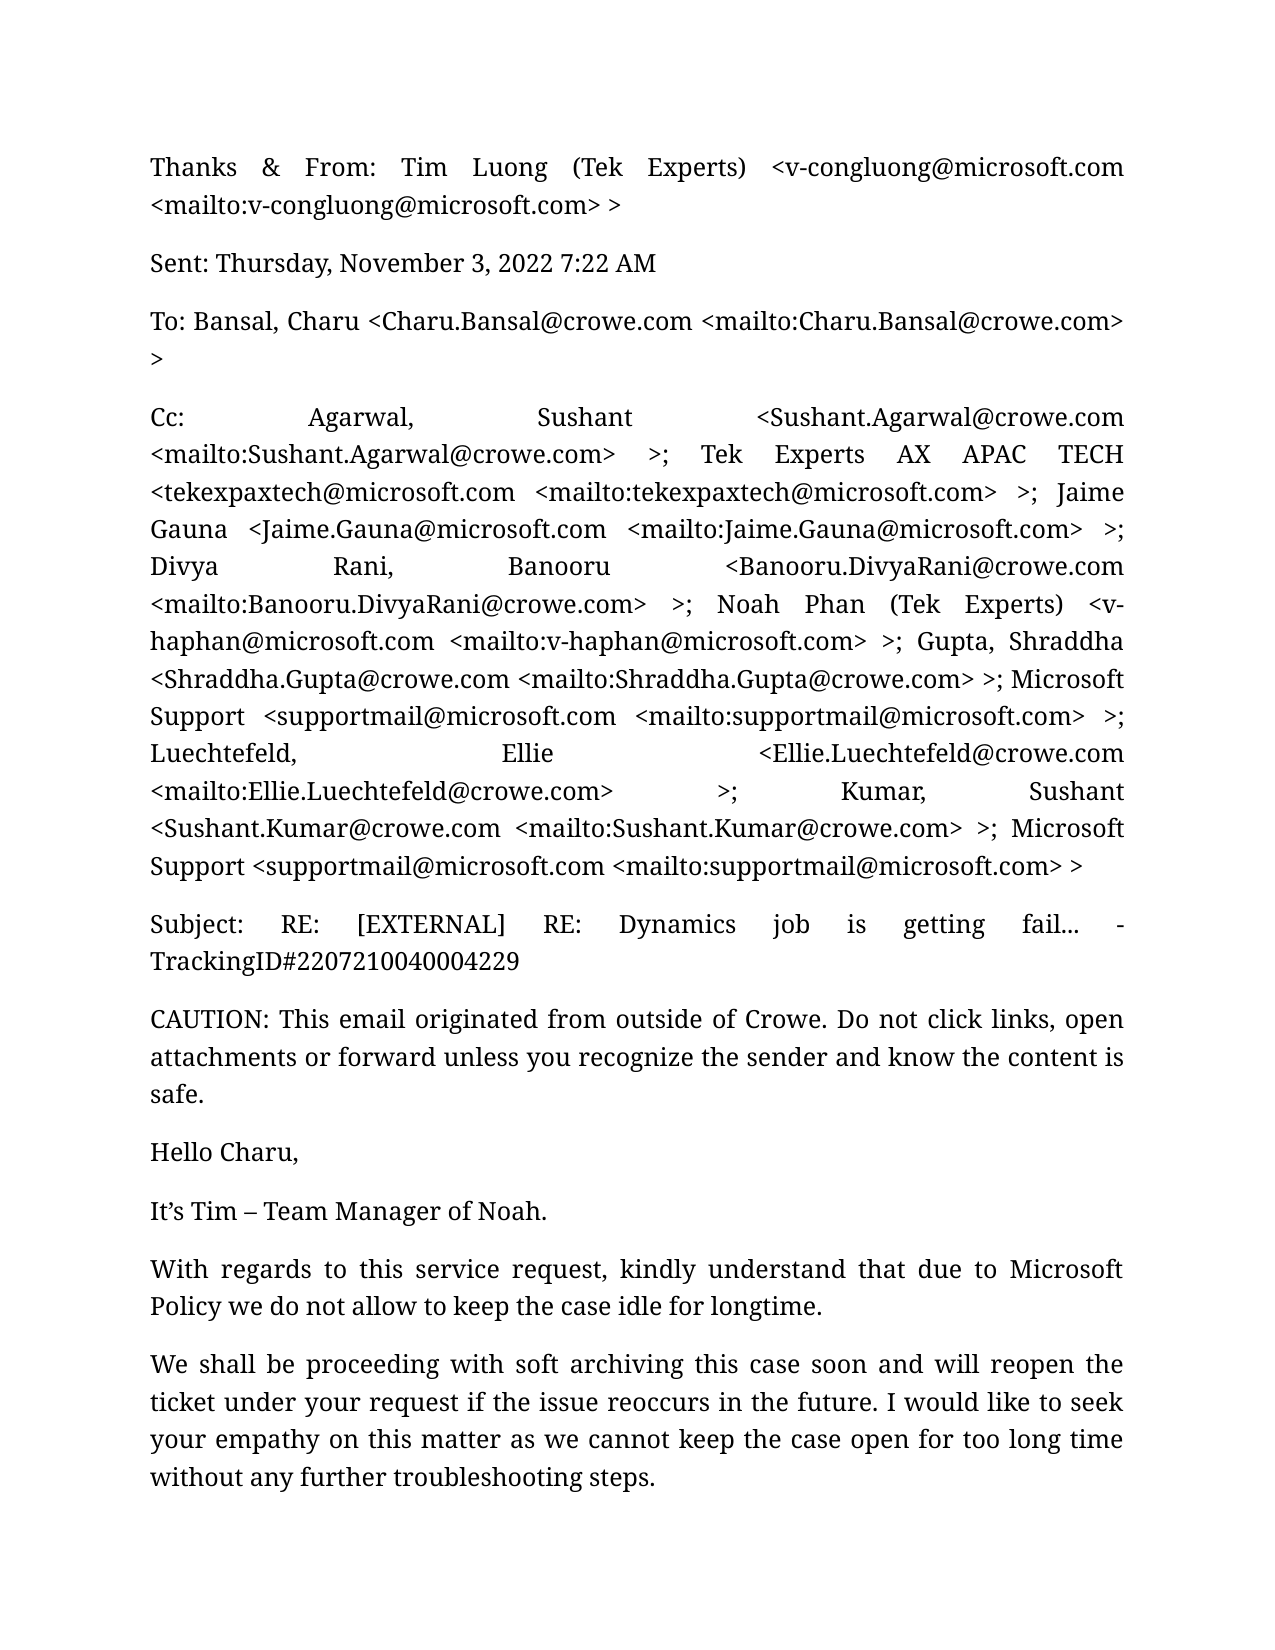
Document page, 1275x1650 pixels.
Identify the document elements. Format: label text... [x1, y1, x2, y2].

text CAUTION: This email originated from outside of Crowe. Do not click links, open attachments or forward unless you recognize the sender and know the content is safe. [150, 1002, 1125, 1111]
text To: Bansal, Charu <Charu.Bansal@crowe.com <mailto:Charu.Bansal@crowe.com> > [150, 304, 1125, 375]
text Subject: RE: [EXTERNAL] RE: Dynamics job is getting fail... - TrackingID#2207210040004229 [150, 906, 1125, 978]
text We shall be proceeding with soft archiving this case soon and will reopen the ticket under your request if the issue reoccurs in the future. I would like to seek your empathy on this matter as we cannot keep the case open for too long time without any further troubleshooting steps. [150, 1347, 1125, 1493]
text It’s Tim – Team Manager of Noah. [150, 1193, 1125, 1227]
text Thanks & From: Tim Luong (Tek Experts) <v-congluong@microsoft.com <mailto:v-congluong@microsoft.com> > [150, 150, 1125, 221]
text With regards to this service request, kindly understand that due to Microsoft Policy we do not allow to keep the case idle for longtime. [150, 1252, 1125, 1323]
text Hello Charu, [150, 1135, 1125, 1169]
text Cc: Agarwal, Sushant <Sushant.Agarwal@crowe.com <mailto:Sushant.Agarwal@crowe.com> >; Tek Experts AX APAC TECH <tekexpaxtech@microsoft.com <mailto:tekexpaxtech@microsoft.com> >; Jaime Gauna <Jaime.Gauna@microsoft.com <mailto:Jaime.Gauna@microsoft.com> >; Divya Rani, Banooru <Banooru.DivyaRani@crowe.com <mailto:Banooru.DivyaRani@crowe.com> >; Noah Phan (Tek Experts) <v-haphan@microsoft.com <mailto:v-haphan@microsoft.com> >; Gupta, Shraddha <Shraddha.Gupta@crowe.com <mailto:Shraddha.Gupta@crowe.com> >; Microsoft Support <supportmail@microsoft.com <mailto:supportmail@microsoft.com> >; Luechtefeld, Ellie <Ellie.Luechtefeld@crowe.com <mailto:Ellie.Luechtefeld@crowe.com> >; Kumar, Sushant <Sushant.Kumar@crowe.com <mailto:Sushant.Kumar@crowe.com> >; Microsoft Support <supportmail@microsoft.com <mailto:supportmail@microsoft.com> > [150, 399, 1125, 882]
text Sent: Thursday, November 3, 2022 7:22 AM [150, 246, 1125, 280]
